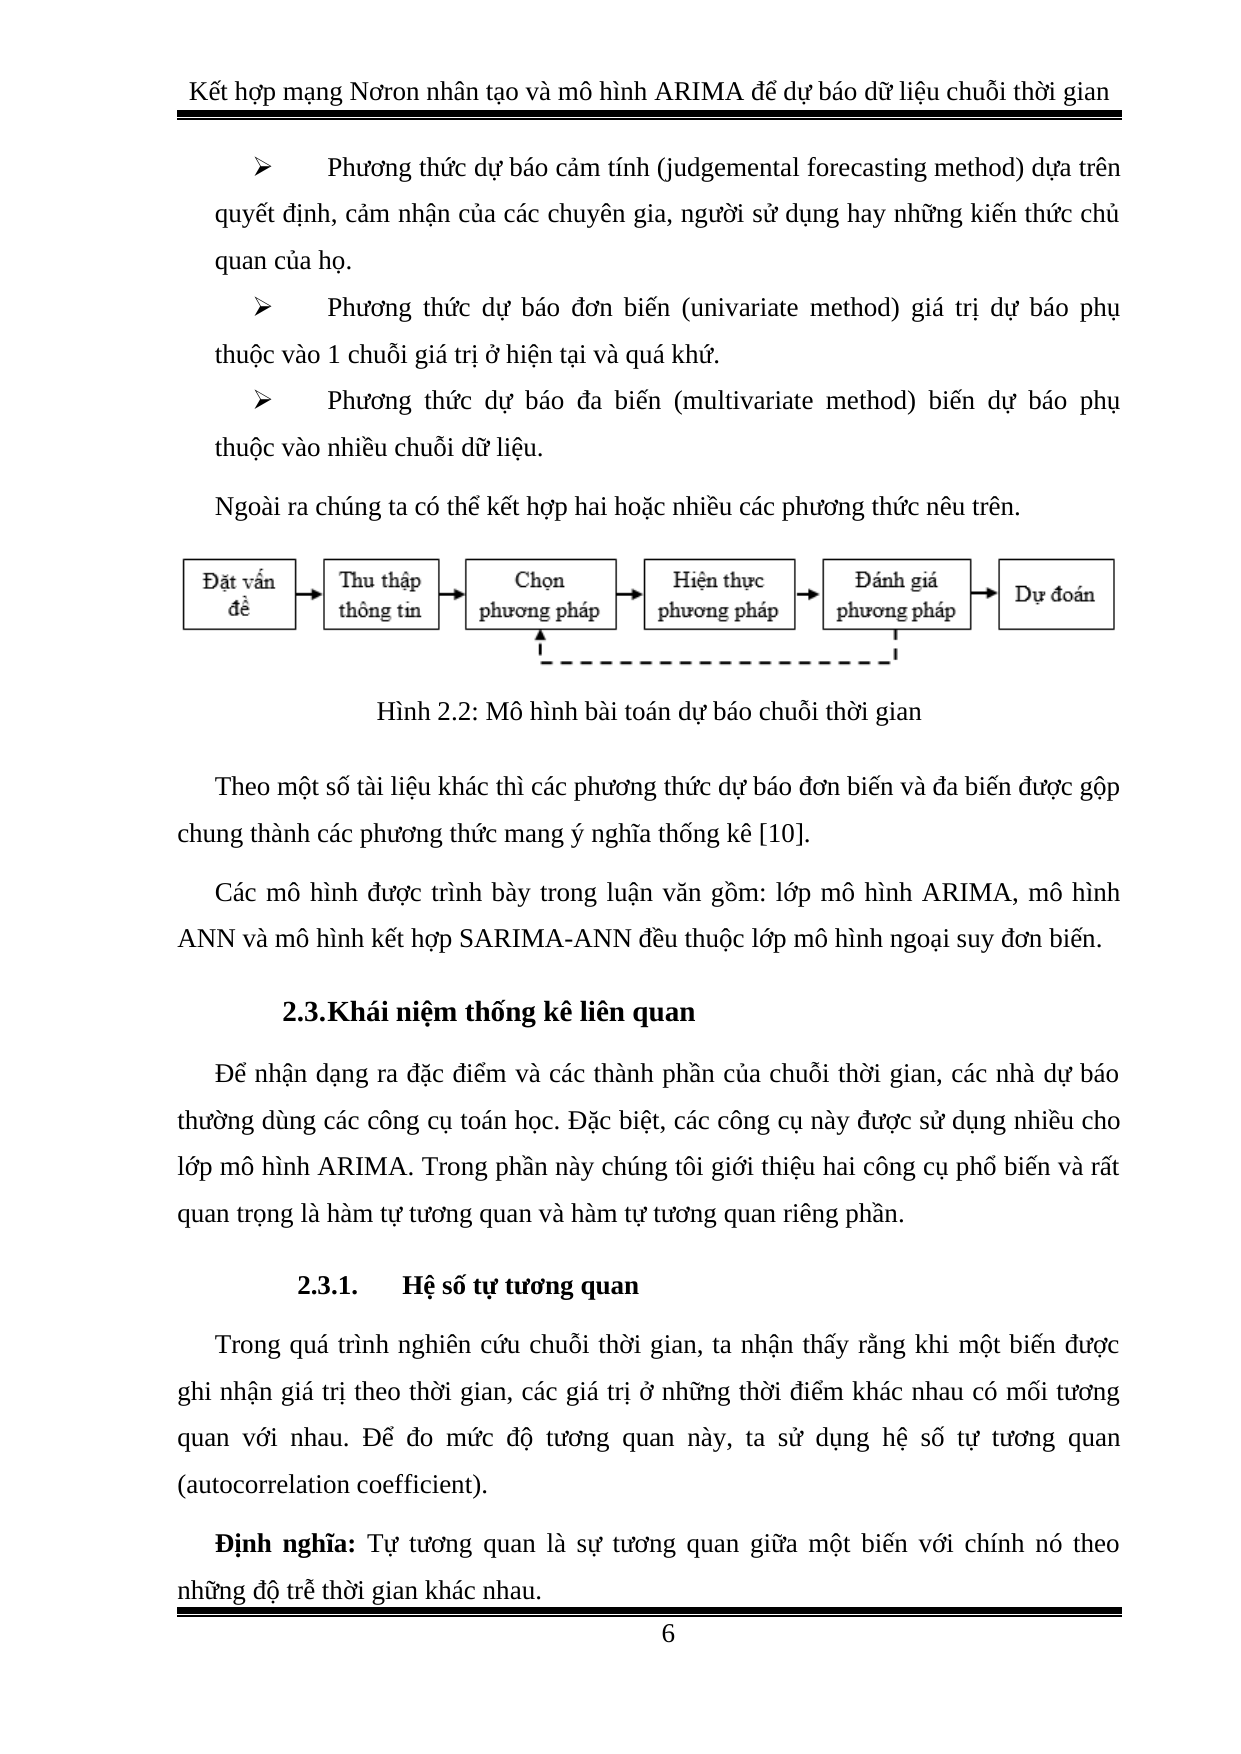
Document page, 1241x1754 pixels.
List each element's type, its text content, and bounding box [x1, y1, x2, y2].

text Để nhận dạng ra đặc điểm và các thành phần của chuỗi thời gian, các nhà dự báo thường dùng các công cụ toán học. Đặc biệt, các công cụ này được sử dụng nhiều cho lớp mô hình ARIMA. Trong phần này chúng tôi giới thiệu hai công cụ phổ biến và rất quan trọng là hàm tự tương quan và hàm tự tương quan riêng phần. [177, 1057, 1122, 1228]
subtitle Khái niệm thống kê liên quan [244, 994, 1122, 1028]
text Theo một số tài liệu khác thì các phương thức dự báo đơn biến và đa biến được gộp chung thành các phương thức mang ý nghĩa thống kê [10]. [177, 770, 1122, 848]
text Phương thức dự báo đa biến (multivariate method) biến dự báo phụ thuộc vào nhiều chuỗi dữ liệu. [214, 384, 1122, 462]
text Phương thức dự báo cảm tính (judgemental forecasting method) dựa trên quyết định, cảm nhận của các chuyên gia, người sử dụng hay những kiến thức chủ quan của họ. [214, 151, 1122, 275]
subtitle Hệ số tự tương quan [259, 1269, 1122, 1300]
text Ngoài ra chúng ta có thể kết hợp hai hoặc nhiều các phương thức nêu trên. [177, 490, 1122, 521]
text Phương thức dự báo đơn biến (univariate method) giá trị dự báo phụ thuộc vào 1 chuỗi giá trị ở hiện tại và quá khứ. [214, 291, 1122, 369]
text Các mô hình được trình bày trong luận văn gồm: lớp mô hình ARIMA, mô hình ANN và mô hình kết hợp SARIMA-ANN đều thuộc lớp mô hình ngoại suy đơn biến. [177, 876, 1122, 954]
picture [177, 549, 1122, 680]
text Trong quá trình nghiên cứu chuỗi thời gian, ta nhận thấy rằng khi một biến được ghi nhận giá trị theo thời gian, các giá trị ở những thời điểm khác nhau có mối tương quan với nhau. Để đo mức độ tương quan này, ta sử dụng hệ số tự tương quan (autocorrelation coefficient). [177, 1328, 1122, 1499]
text Hình 2.2: Mô hình bài toán dự báo chuỗi thời gian [177, 695, 1122, 726]
